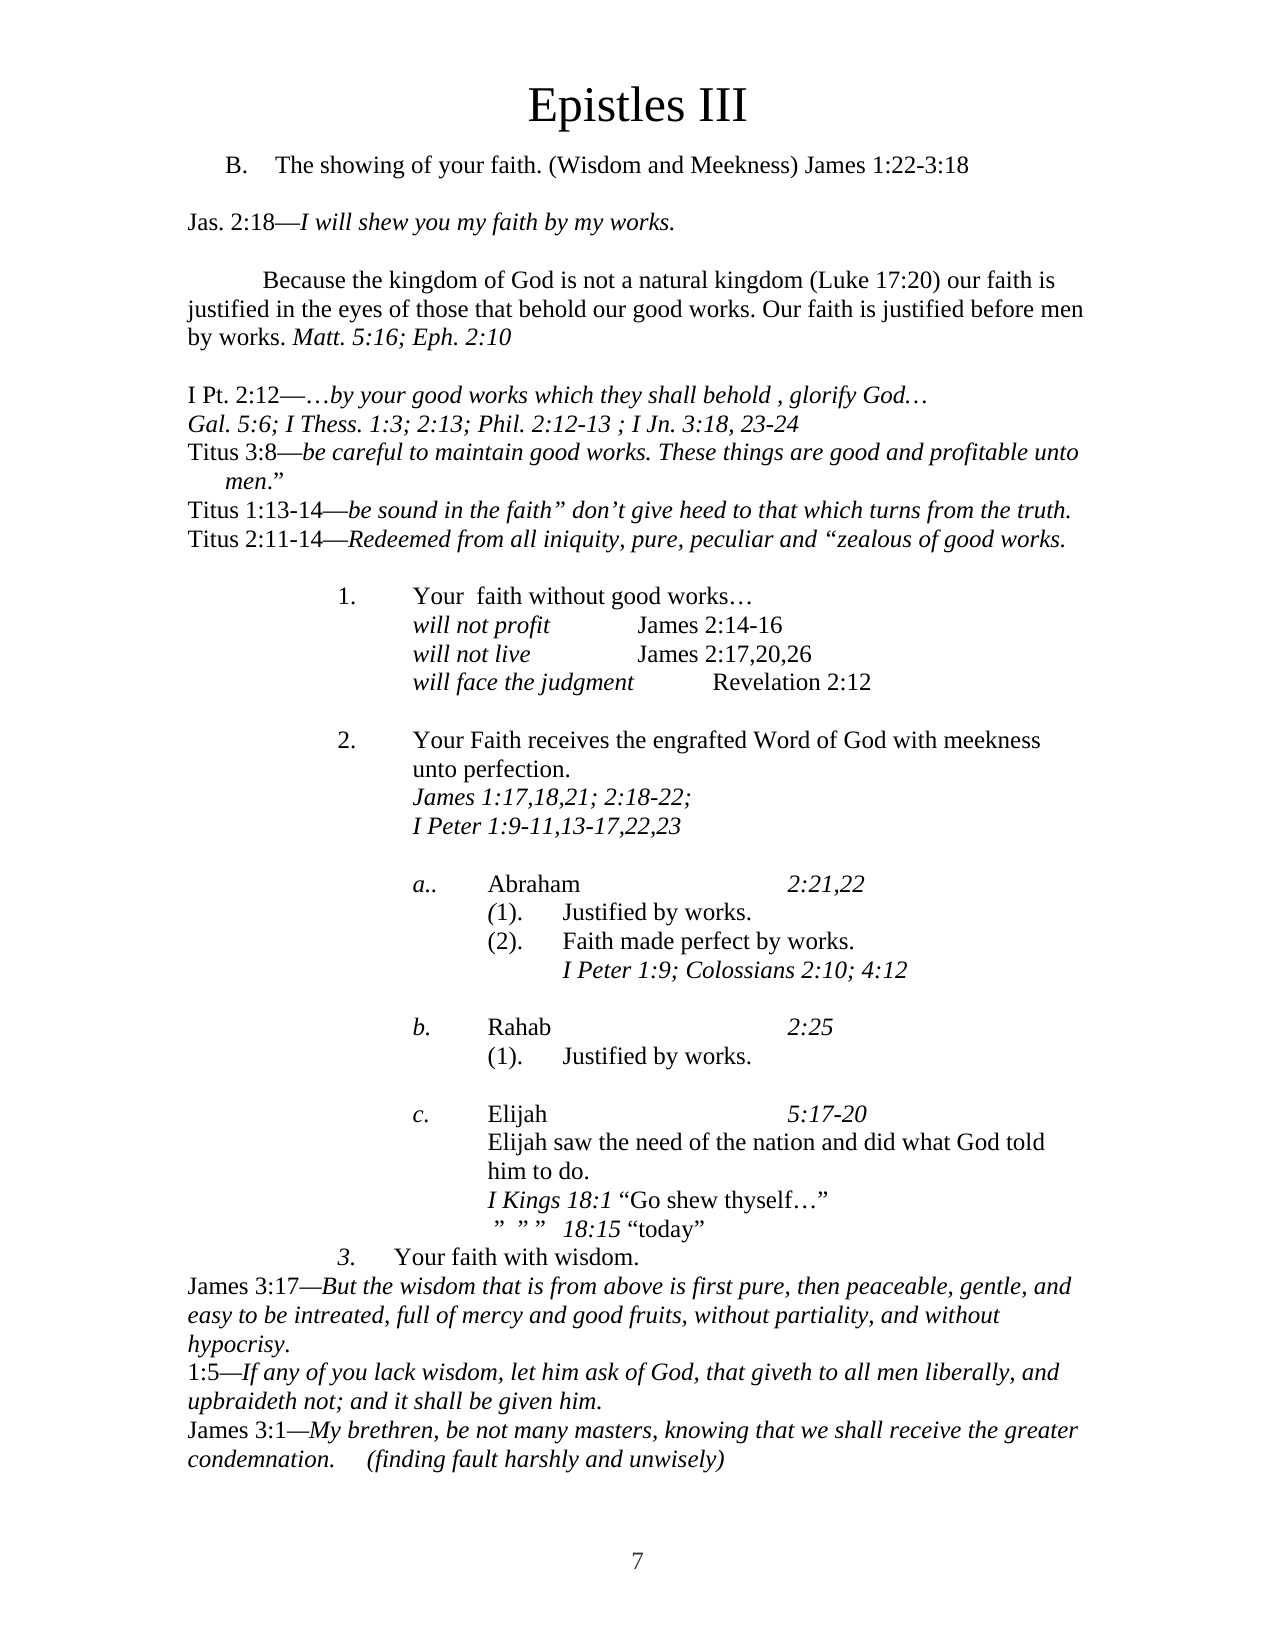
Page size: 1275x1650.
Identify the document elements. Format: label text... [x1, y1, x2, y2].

text ” ” ” 18:15 “today” [187, 1214, 1087, 1242]
text Titus 3:8—be careful to maintain good works. These things are good and profitable unto men.” [187, 437, 1087, 495]
text James 1:17,18,21; 2:18-22; [412, 782, 1087, 811]
text Because the kingdom of God is not a natural kingdom (Luke 17:20) our faith is justified in the eyes of those that behold our good works. Our faith is justified before men by works. Matt. 5:16; Eph. 2:10 [187, 265, 1087, 351]
list Your Faith receives the engrafted Word of God with meekness unto perfection. [337, 725, 1087, 782]
subtitle The showing of your faith. (Wisdom and Meekness) James 1:22-3:18 [225, 150, 1087, 179]
text Elijah saw the need of the nation and did what God told him to do. [487, 1127, 1087, 1185]
text James 3:17—But the wisdom that is from above is first pure, then peaceable, gentle, and easy to be intreated, full of mercy and good fruits, without partiality, and without hypocrisy. [187, 1271, 1087, 1357]
list Your faith with wisdom. [337, 1242, 1087, 1271]
list Your faith without good works… [337, 581, 1087, 610]
text (1). Justified by works. [187, 897, 1087, 926]
text will not live James 2:17,20,26 [337, 639, 1087, 667]
text I Pt. 2:12—…by your good works which they shall behold , glorify God… [187, 380, 1087, 409]
text I Kings 18:1 “Go shew thyself…” [187, 1185, 1087, 1214]
text Titus 2:11-14—Redeemed from all iniquity, pure, peculiar and “zealous of good works. [187, 524, 1087, 552]
text (1). Justified by works. [187, 1041, 1087, 1070]
text will not profit James 2:14-16 [337, 610, 1087, 639]
text I Peter 1:9-11,13-17,22,23 [412, 811, 1087, 840]
text I Peter 1:9; Colossians 2:10; 4:12 [487, 955, 1087, 984]
text Jas. 2:18—I will shew you my faith by my works. [187, 207, 1087, 236]
text will face the judgment Revelation 2:12 [337, 667, 1087, 696]
text b. Rahab 2:25 [187, 1012, 1087, 1041]
text c. Elijah 5:17-20 [337, 1099, 1087, 1127]
text James 3:1—My brethren, be not many masters, knowing that we shall receive the greater condemnation. (finding fault harshly and unwisely) [187, 1415, 1087, 1472]
text 1:5—If any of you lack wisdom, let him ask of God, that giveth to all men liberally, and upbraideth not; and it shall be given him. [187, 1357, 1087, 1415]
text Titus 1:13-14—be sound in the faith” don’t give heed to that which turns from the truth. [187, 495, 1087, 524]
text (2). Faith made perfect by works. [412, 926, 1087, 955]
text Gal. 5:6; I Thess. 1:3; 2:13; Phil. 2:12-13 ; I Jn. 3:18, 23-24 [187, 409, 1087, 437]
text a.. Abraham 2:21,22 [187, 869, 1087, 897]
